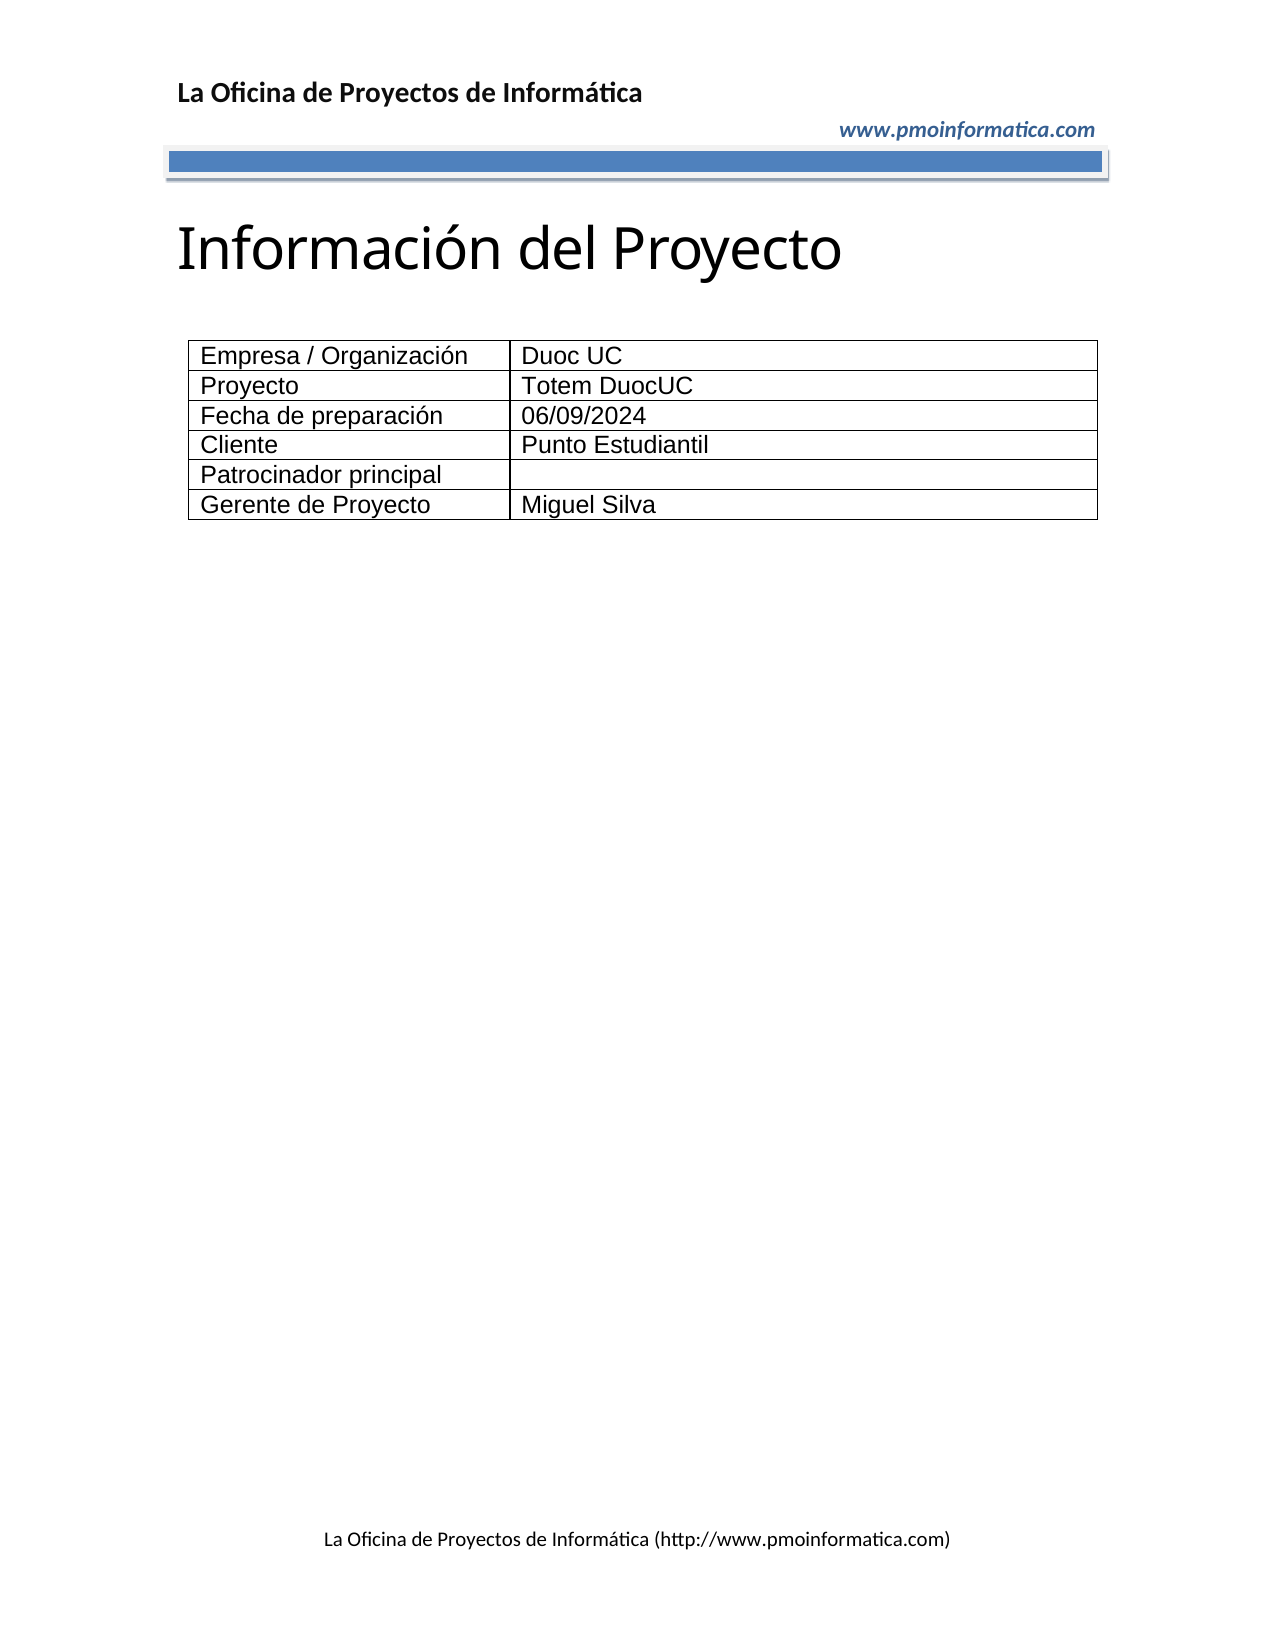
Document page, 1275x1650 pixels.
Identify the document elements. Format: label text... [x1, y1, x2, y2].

table_cell Cliente [189, 431, 509, 459]
table_cell Patrocinador principal [189, 460, 509, 489]
table_cell Miguel Silva [511, 490, 1097, 519]
table_cell 06/09/2024 [511, 401, 1097, 429]
table_cell [511, 460, 1097, 489]
table_header Duoc UC [511, 341, 1097, 370]
table_cell Fecha de preparación [189, 401, 509, 429]
table_cell Proyecto [189, 371, 509, 400]
title Información del Proyecto [177, 207, 1098, 286]
table_header Empresa / Organización [189, 341, 509, 370]
table_cell Punto Estudiantil [511, 431, 1097, 459]
table_cell Totem DuocUC [511, 371, 1097, 400]
table_cell Gerente de Proyecto [189, 490, 509, 519]
